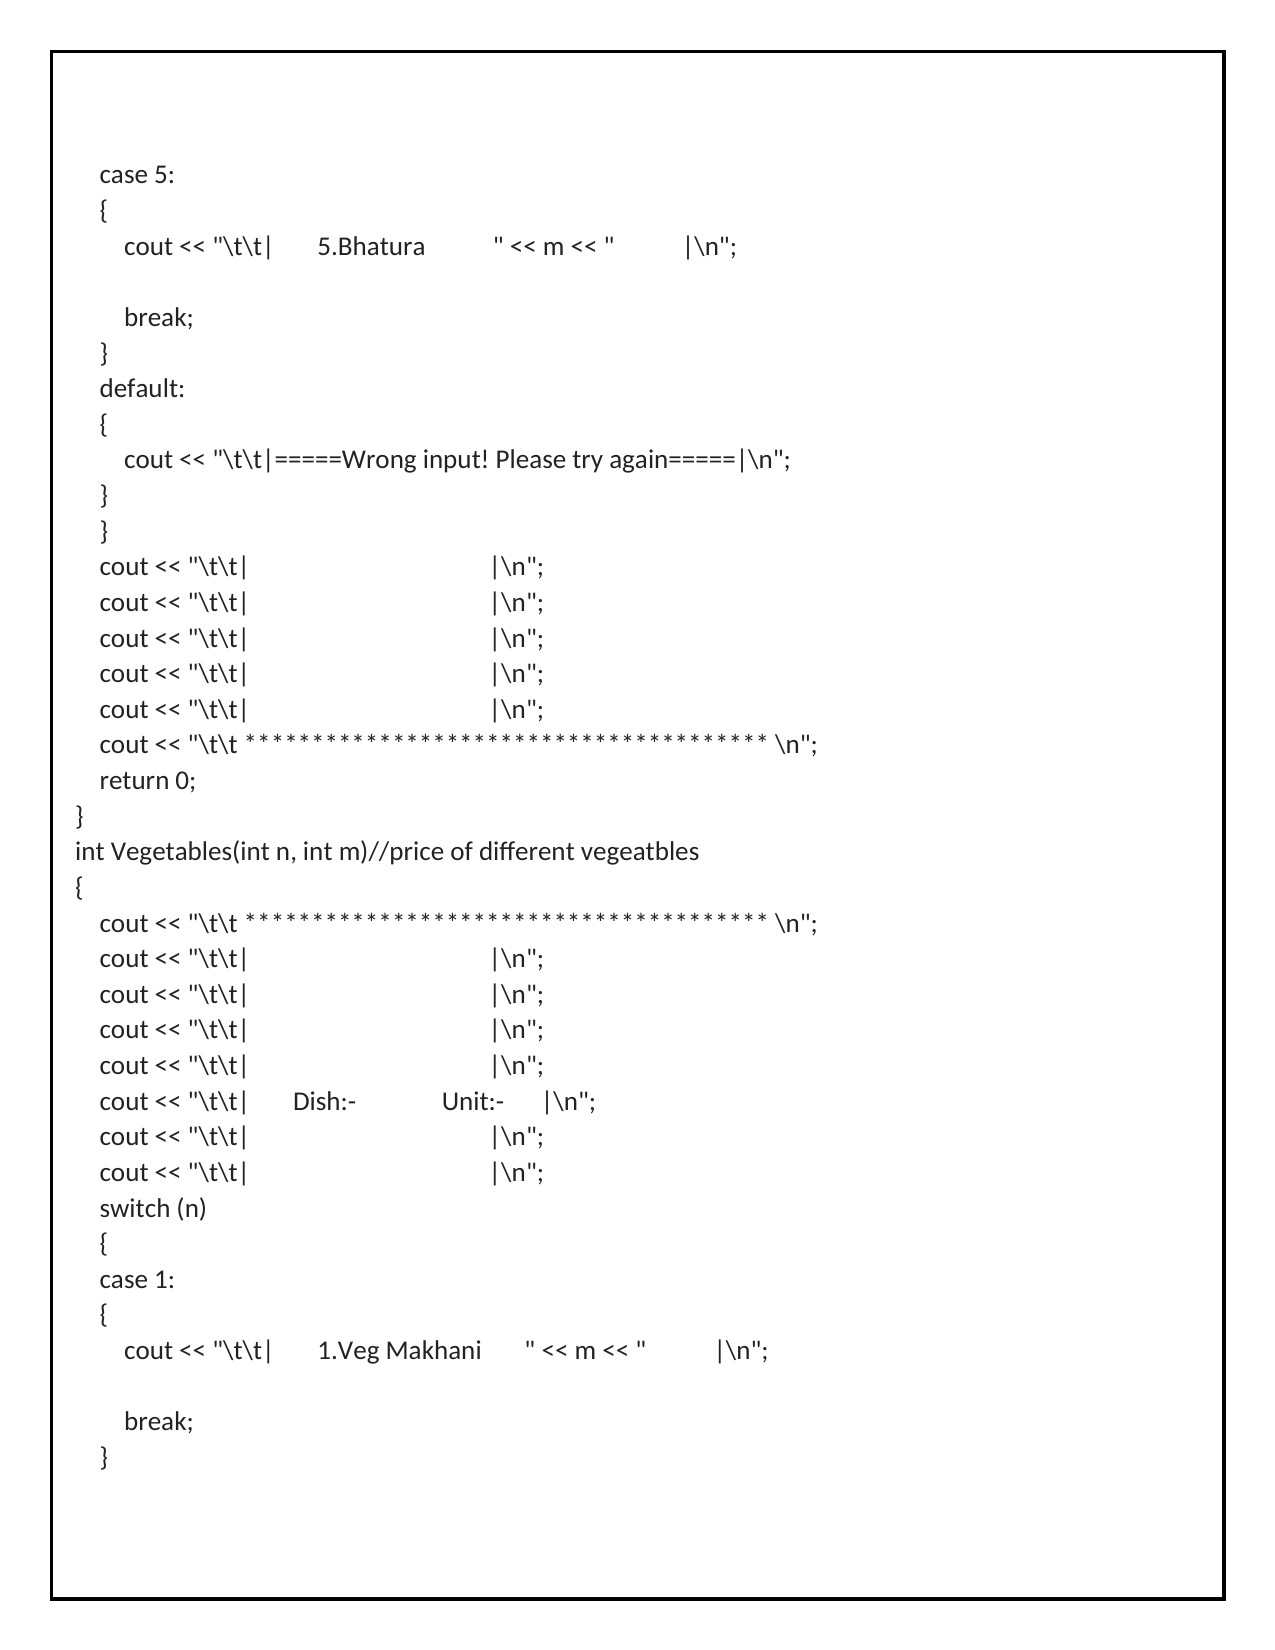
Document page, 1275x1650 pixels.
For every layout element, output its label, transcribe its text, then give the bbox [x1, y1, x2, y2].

text } [75, 1440, 1200, 1473]
text cout << "\t\t| Dish:- Unit:- |\n"; [75, 1084, 1200, 1117]
text break; [75, 1404, 1200, 1438]
text case 5: [75, 158, 1200, 191]
text { [75, 193, 1200, 226]
text cout << "\t\t|=====Wrong input! Please try again=====|\n"; [75, 443, 1200, 476]
text cout << "\t\t| |\n"; [75, 692, 1200, 725]
text cout << "\t\t *************************************** \n"; [75, 728, 1200, 761]
text } [75, 336, 1200, 369]
text { [75, 407, 1200, 440]
text { [75, 1226, 1200, 1259]
text switch (n) [75, 1191, 1200, 1224]
text cout << "\t\t| 5.Bhatura " << m << " |\n"; [75, 229, 1200, 262]
text cout << "\t\t| |\n"; [75, 1155, 1200, 1188]
text return 0; [75, 763, 1200, 796]
text } [75, 799, 1200, 832]
text cout << "\t\t| |\n"; [75, 977, 1200, 1010]
text cout << "\t\t| |\n"; [75, 656, 1200, 689]
text case 1: [75, 1262, 1200, 1295]
text } [75, 514, 1200, 547]
text break; [75, 300, 1200, 333]
text cout << "\t\t| |\n"; [75, 941, 1200, 974]
text { [75, 870, 1200, 903]
text cout << "\t\t| |\n"; [75, 585, 1200, 618]
text cout << "\t\t| 1.Veg Makhani " << m << " |\n"; [75, 1333, 1200, 1366]
text cout << "\t\t| |\n"; [75, 1013, 1200, 1046]
text default: [75, 371, 1200, 404]
text { [75, 1298, 1200, 1331]
text cout << "\t\t| |\n"; [75, 621, 1200, 654]
text cout << "\t\t| |\n"; [75, 549, 1200, 583]
text cout << "\t\t *************************************** \n"; [75, 906, 1200, 939]
text cout << "\t\t| |\n"; [75, 1048, 1200, 1081]
text cout << "\t\t| |\n"; [75, 1119, 1200, 1153]
text int Vegetables(int n, int m)//price of different vegeatbles [75, 834, 1200, 868]
text } [75, 478, 1200, 511]
